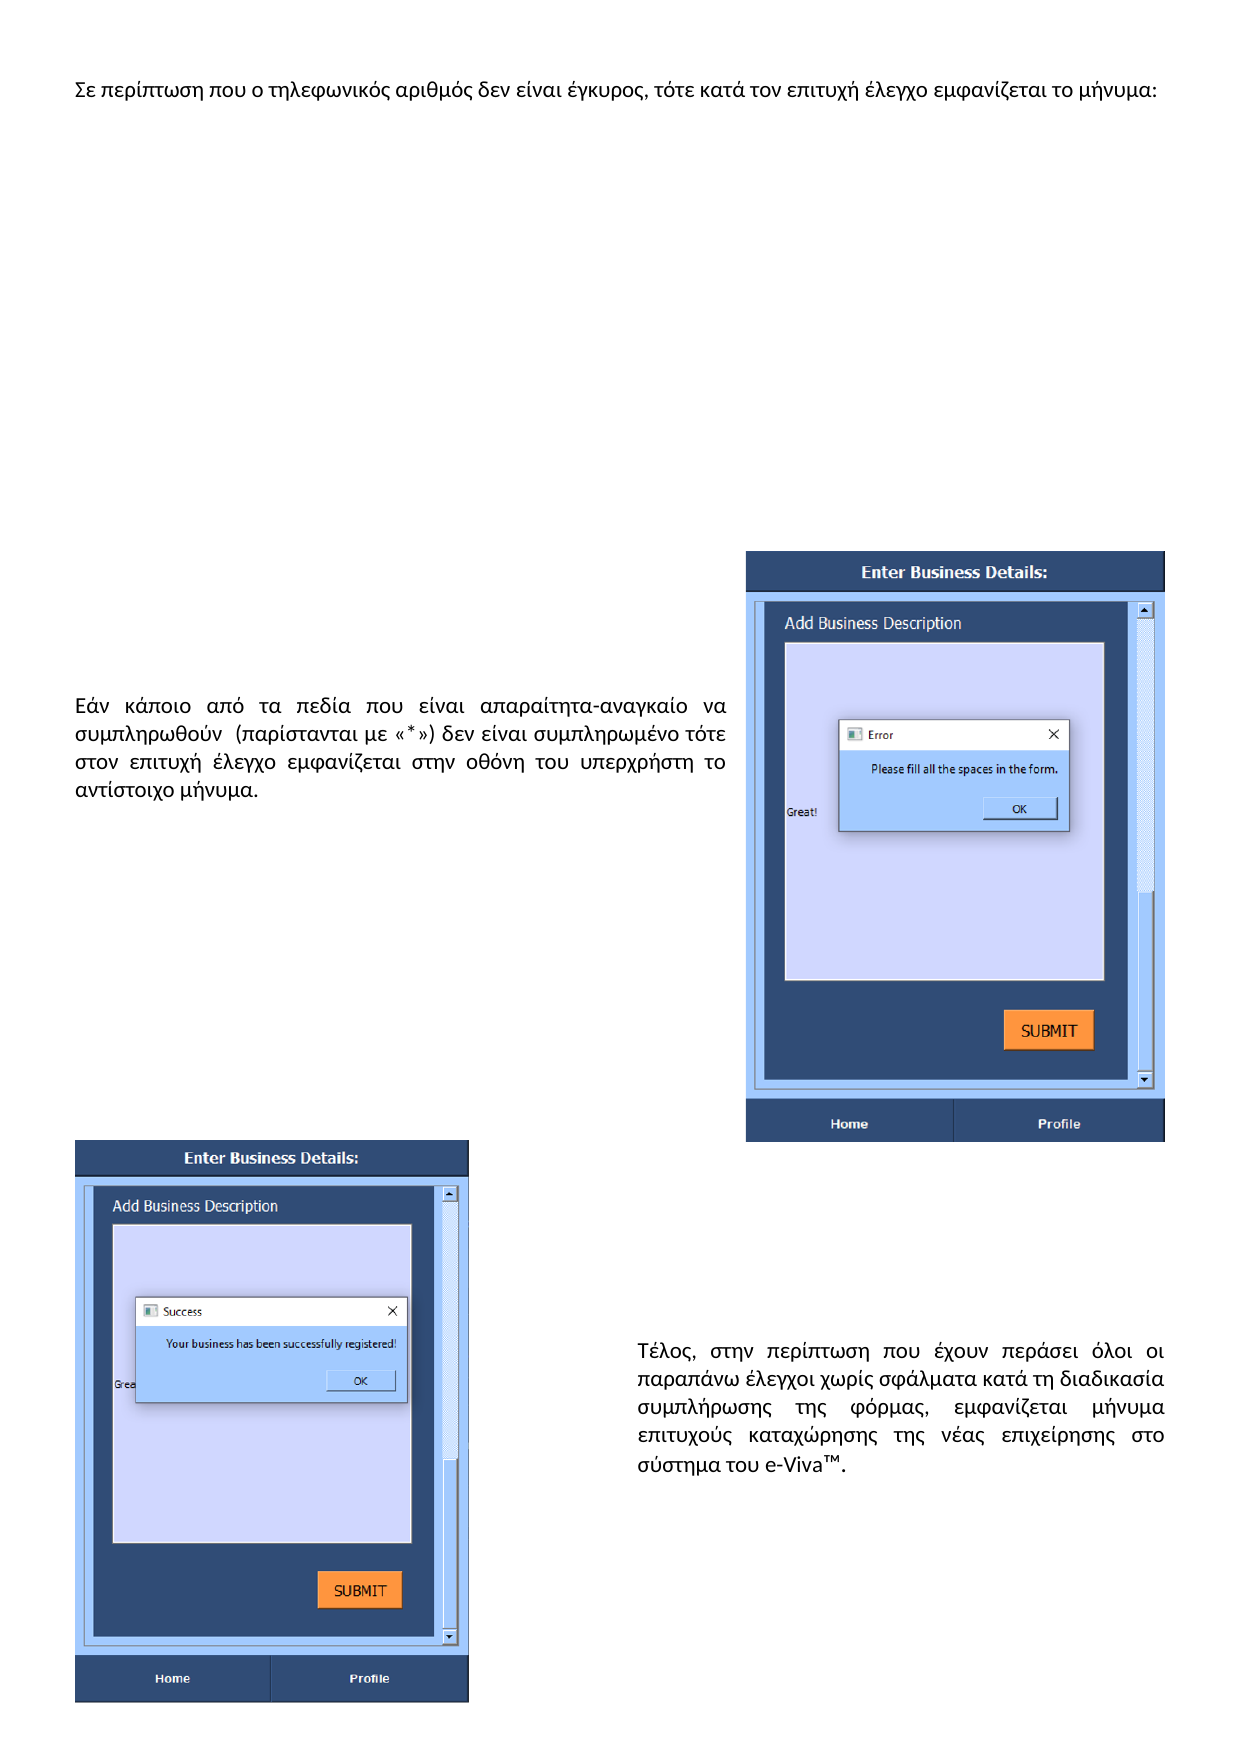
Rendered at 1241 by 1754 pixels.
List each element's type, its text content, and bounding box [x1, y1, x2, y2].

text Εάν κάποιο από τα πεδία που είναι απαραίτητα-αναγκαίο να συμπληρωθούν (παρίστανται με «*») δεν είναι συμπληρωμένο τότε στον επιτυχή έλεγχο εμφανίζεται στην οθόνη του υπερχρήστη το αντίστοιχο μήνυμα. [75, 691, 745, 803]
text Σε περίπτωση που ο τηλεφωνικός αριθμός δεν είναι έγκυρος, τότε κατά τον επιτυχή έλεγχο εμφανίζεται το μήνυμα: [75, 75, 1165, 103]
list Τέλος, στην περίπτωση που έχουν περάσει όλοι οι παραπάνω έλεγχοι χωρίς σφάλματα κατά τη διαδικασία συμπλήρωσης της φόρμας, εμφανίζεται μήνυμα επιτυχούς καταχώρησης της νέας επιχείρησης στο σύστημα του e-Viva™. [469, 1336, 1165, 1478]
picture [745, 551, 1166, 1142]
picture [75, 1140, 469, 1703]
